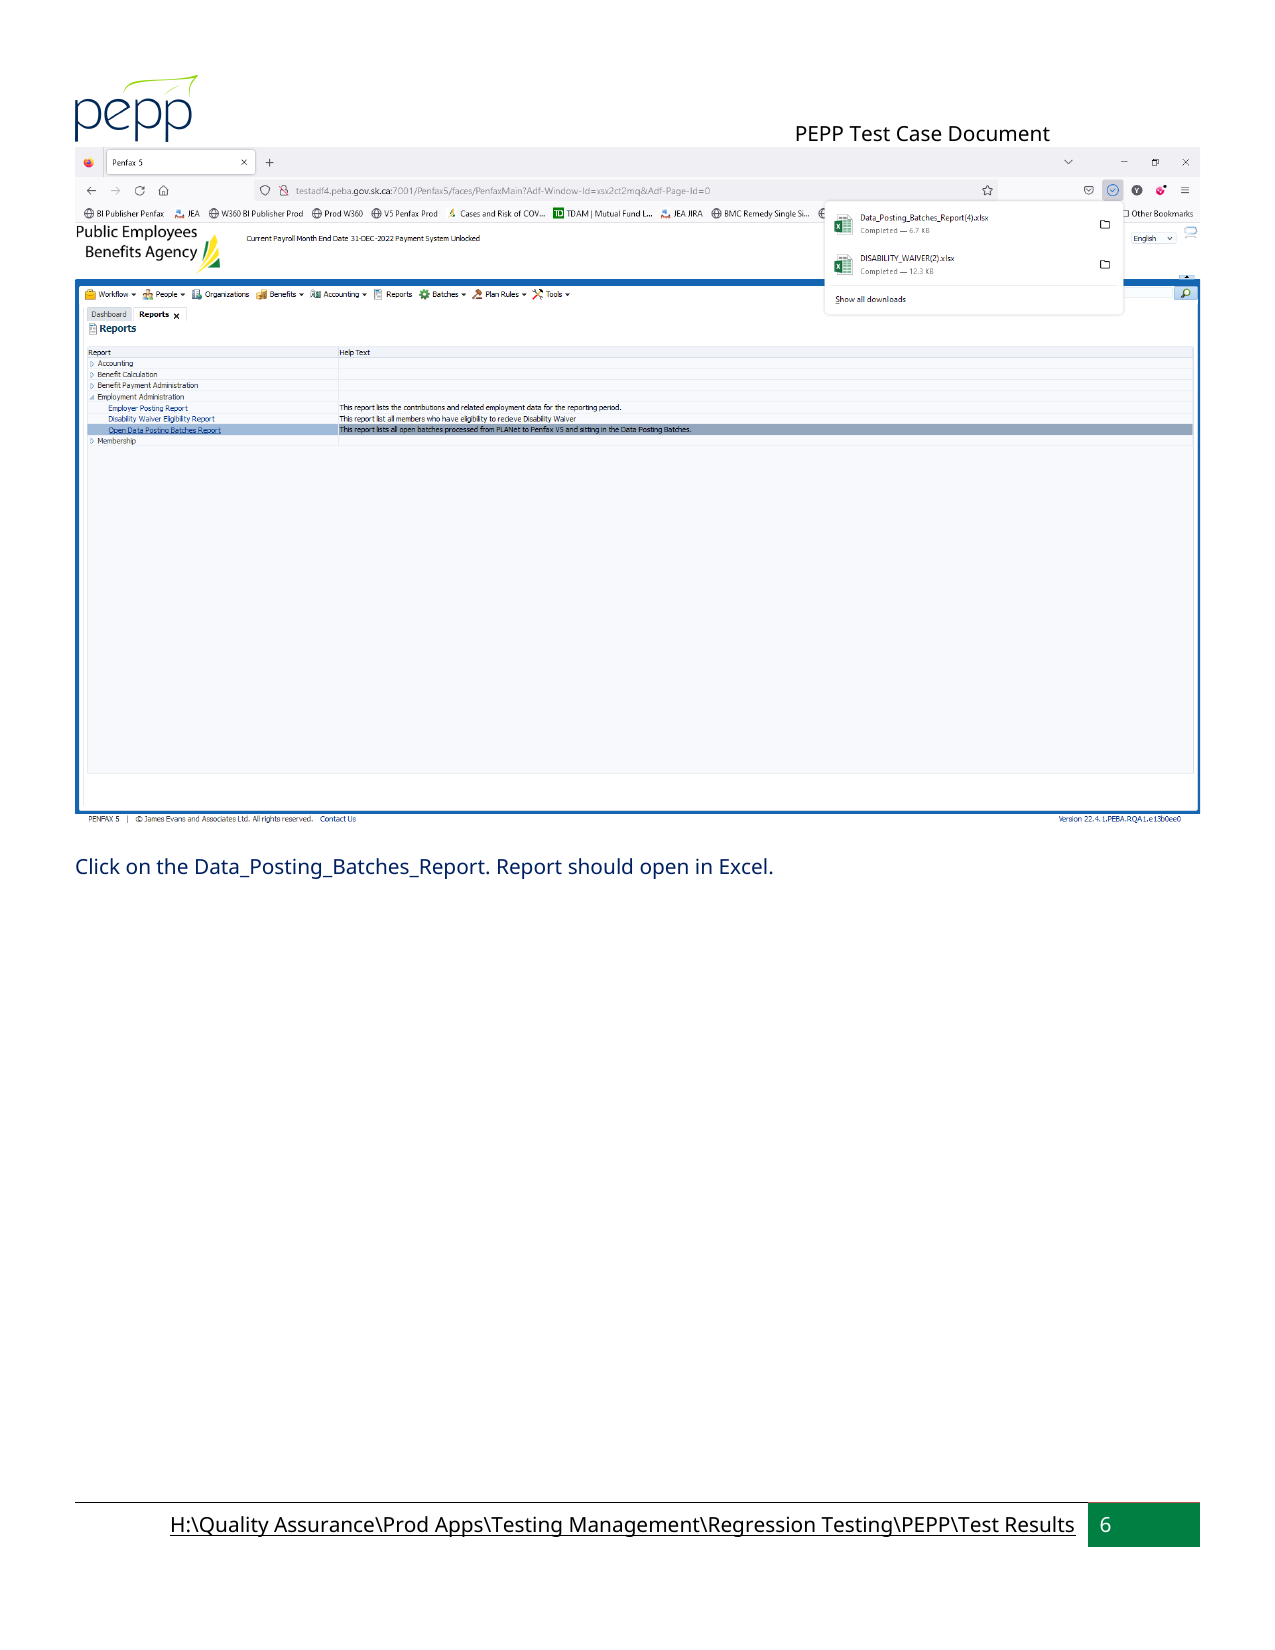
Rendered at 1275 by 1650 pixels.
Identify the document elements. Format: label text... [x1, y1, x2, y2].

picture [75, 147, 1200, 824]
picture [75, 75, 199, 142]
text Click on the Data_Posting_Batches_Report. Report should open in Excel. [75, 852, 1200, 881]
